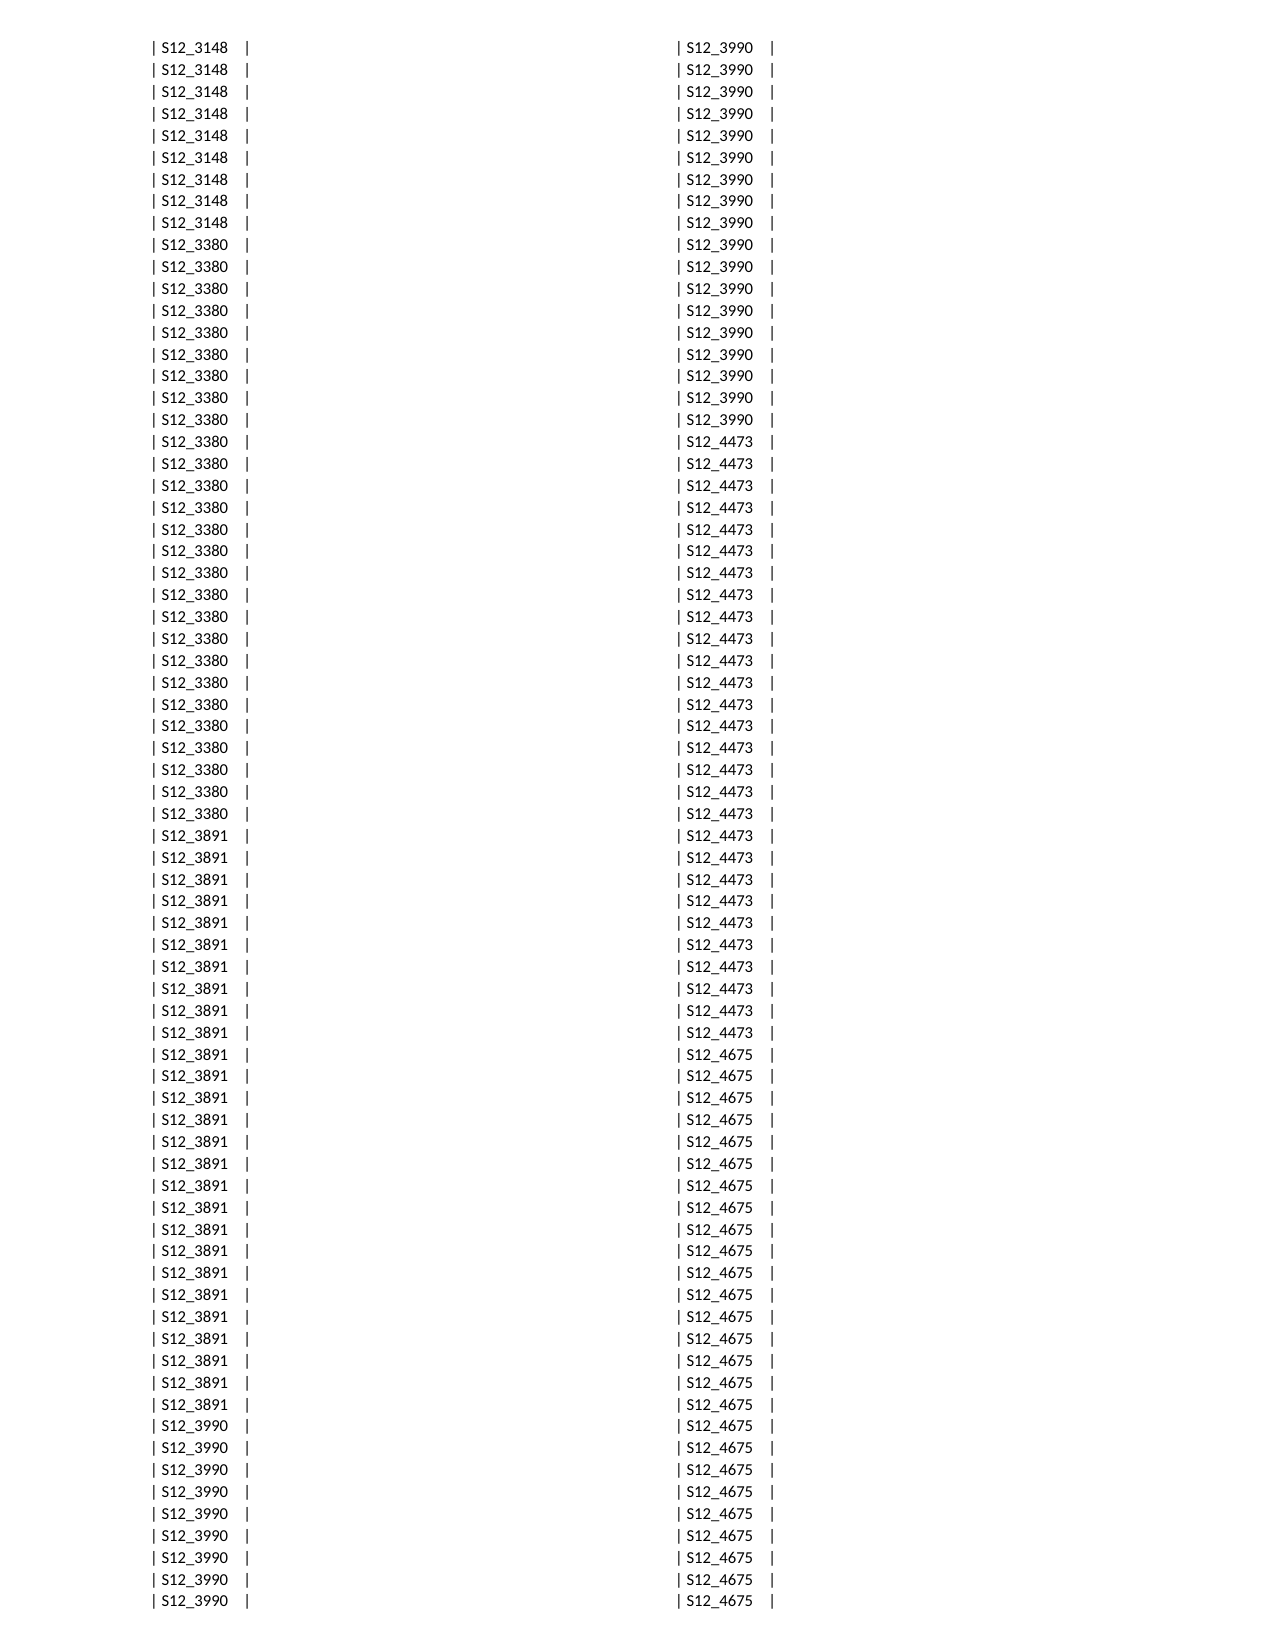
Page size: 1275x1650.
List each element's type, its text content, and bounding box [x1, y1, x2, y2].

text | S12_3990 | [675, 278, 1125, 298]
text | S12_3990 | [675, 409, 1125, 430]
text | S12_4675 | [675, 1262, 1125, 1283]
text | S12_4675 | [675, 1241, 1125, 1261]
text | S12_4473 | [675, 956, 1125, 977]
text | S12_3148 | [150, 147, 600, 167]
text | S12_3380 | [150, 497, 600, 517]
text | S12_4675 | [675, 1131, 1125, 1152]
text | S12_4473 | [675, 737, 1125, 758]
text | S12_3990 | [675, 344, 1125, 364]
text | S12_3891 | [150, 1000, 600, 1020]
text | S12_3891 | [150, 847, 600, 867]
text | S12_4675 | [675, 1437, 1125, 1458]
text | S12_3148 | [150, 81, 600, 102]
text | S12_3891 | [150, 1022, 600, 1042]
text | S12_4675 | [675, 1591, 1125, 1611]
text | S12_3380 | [150, 606, 600, 627]
text | S12_3891 | [150, 1153, 600, 1173]
text | S12_3380 | [150, 475, 600, 495]
text | S12_3891 | [150, 1131, 600, 1152]
text | S12_3891 | [150, 934, 600, 955]
text | S12_4675 | [675, 1175, 1125, 1195]
text | S12_4473 | [675, 650, 1125, 670]
text | S12_3990 | [675, 81, 1125, 102]
text | S12_3990 | [675, 59, 1125, 80]
text | S12_4675 | [675, 1525, 1125, 1545]
text | S12_4675 | [675, 1394, 1125, 1414]
text | S12_3990 | [675, 147, 1125, 167]
text | S12_3380 | [150, 759, 600, 780]
text | S12_4473 | [675, 869, 1125, 889]
text | S12_3990 | [675, 234, 1125, 255]
text | S12_3990 | [675, 169, 1125, 189]
text | S12_4473 | [675, 541, 1125, 561]
text | S12_4473 | [675, 803, 1125, 823]
text | S12_4675 | [675, 1416, 1125, 1436]
text | S12_4675 | [675, 1503, 1125, 1523]
text | S12_4675 | [675, 1044, 1125, 1064]
text | S12_4675 | [675, 1372, 1125, 1392]
text | S12_4473 | [675, 584, 1125, 605]
text | S12_4473 | [675, 978, 1125, 998]
text | S12_3380 | [150, 584, 600, 605]
text | S12_3380 | [150, 344, 600, 364]
text | S12_3990 | [150, 1437, 600, 1458]
text | S12_3380 | [150, 628, 600, 648]
text | S12_3148 | [150, 103, 600, 123]
text | S12_3990 | [675, 37, 1125, 58]
text | S12_3380 | [150, 716, 600, 736]
text | S12_3380 | [150, 234, 600, 255]
text | S12_4675 | [675, 1459, 1125, 1480]
text | S12_4473 | [675, 694, 1125, 714]
text | S12_3891 | [150, 1262, 600, 1283]
text | S12_4473 | [675, 606, 1125, 627]
text | S12_4473 | [675, 934, 1125, 955]
text | S12_3891 | [150, 869, 600, 889]
text | S12_4473 | [675, 825, 1125, 845]
text | S12_3148 | [150, 191, 600, 211]
text | S12_3990 | [675, 387, 1125, 408]
text | S12_4473 | [675, 519, 1125, 539]
text | S12_3891 | [150, 825, 600, 845]
text | S12_4675 | [675, 1066, 1125, 1086]
text | S12_3380 | [150, 519, 600, 539]
text | S12_3990 | [675, 300, 1125, 320]
text | S12_3990 | [675, 103, 1125, 123]
text | S12_3380 | [150, 409, 600, 430]
text | S12_3990 | [150, 1569, 600, 1589]
text | S12_3380 | [150, 803, 600, 823]
text | S12_4675 | [675, 1284, 1125, 1305]
text | S12_3990 | [675, 366, 1125, 386]
text | S12_4473 | [675, 453, 1125, 473]
text | S12_3148 | [150, 37, 600, 58]
text | S12_3990 | [150, 1525, 600, 1545]
text | S12_3891 | [150, 978, 600, 998]
text | S12_3891 | [150, 1284, 600, 1305]
text | S12_3891 | [150, 1109, 600, 1130]
text | S12_3148 | [150, 59, 600, 80]
text | S12_3891 | [150, 1219, 600, 1239]
text | S12_4473 | [675, 1022, 1125, 1042]
text | S12_3891 | [150, 912, 600, 933]
text | S12_4675 | [675, 1109, 1125, 1130]
text | S12_4473 | [675, 716, 1125, 736]
text | S12_4473 | [675, 431, 1125, 452]
text | S12_3380 | [150, 278, 600, 298]
text | S12_4675 | [675, 1328, 1125, 1348]
text | S12_3380 | [150, 672, 600, 692]
text | S12_3380 | [150, 541, 600, 561]
text | S12_4675 | [675, 1087, 1125, 1108]
text | S12_3380 | [150, 387, 600, 408]
text | S12_3380 | [150, 322, 600, 342]
text | S12_4675 | [675, 1197, 1125, 1217]
text | S12_4675 | [675, 1481, 1125, 1502]
text | S12_3990 | [675, 256, 1125, 277]
text | S12_3380 | [150, 256, 600, 277]
text | S12_3990 | [150, 1591, 600, 1611]
text | S12_3891 | [150, 1175, 600, 1195]
text | S12_3380 | [150, 650, 600, 670]
text | S12_3148 | [150, 125, 600, 145]
text | S12_3891 | [150, 1306, 600, 1327]
text | S12_3891 | [150, 1394, 600, 1414]
text | S12_3380 | [150, 737, 600, 758]
text | S12_4473 | [675, 759, 1125, 780]
text | S12_3891 | [150, 1066, 600, 1086]
text | S12_4473 | [675, 891, 1125, 911]
text | S12_3990 | [675, 212, 1125, 233]
text | S12_4675 | [675, 1153, 1125, 1173]
text | S12_3891 | [150, 956, 600, 977]
text | S12_4675 | [675, 1306, 1125, 1327]
text | S12_3990 | [150, 1416, 600, 1436]
text | S12_3891 | [150, 1044, 600, 1064]
text | S12_3380 | [150, 300, 600, 320]
text | S12_3380 | [150, 453, 600, 473]
text | S12_4473 | [675, 562, 1125, 583]
text | S12_3148 | [150, 212, 600, 233]
text | S12_4473 | [675, 847, 1125, 867]
text | S12_3891 | [150, 1372, 600, 1392]
text | S12_3380 | [150, 694, 600, 714]
text | S12_3990 | [675, 322, 1125, 342]
text | S12_4473 | [675, 672, 1125, 692]
text | S12_3891 | [150, 891, 600, 911]
text | S12_3380 | [150, 781, 600, 802]
text | S12_3990 | [675, 191, 1125, 211]
text | S12_4473 | [675, 628, 1125, 648]
text | S12_3990 | [150, 1459, 600, 1480]
text | S12_3990 | [150, 1547, 600, 1567]
text | S12_3891 | [150, 1197, 600, 1217]
text | S12_4675 | [675, 1350, 1125, 1370]
text | S12_3990 | [150, 1503, 600, 1523]
text | S12_3891 | [150, 1087, 600, 1108]
text | S12_4675 | [675, 1219, 1125, 1239]
text | S12_4473 | [675, 475, 1125, 495]
text | S12_4675 | [675, 1569, 1125, 1589]
text | S12_3990 | [675, 125, 1125, 145]
text | S12_3380 | [150, 562, 600, 583]
text | S12_3990 | [150, 1481, 600, 1502]
text | S12_4473 | [675, 497, 1125, 517]
text | S12_4473 | [675, 1000, 1125, 1020]
text | S12_3891 | [150, 1328, 600, 1348]
text | S12_4473 | [675, 912, 1125, 933]
text | S12_4473 | [675, 781, 1125, 802]
text | S12_3380 | [150, 431, 600, 452]
text | S12_3148 | [150, 169, 600, 189]
text | S12_3891 | [150, 1350, 600, 1370]
text | S12_3891 | [150, 1241, 600, 1261]
text | S12_4675 | [675, 1547, 1125, 1567]
text | S12_3380 | [150, 366, 600, 386]
